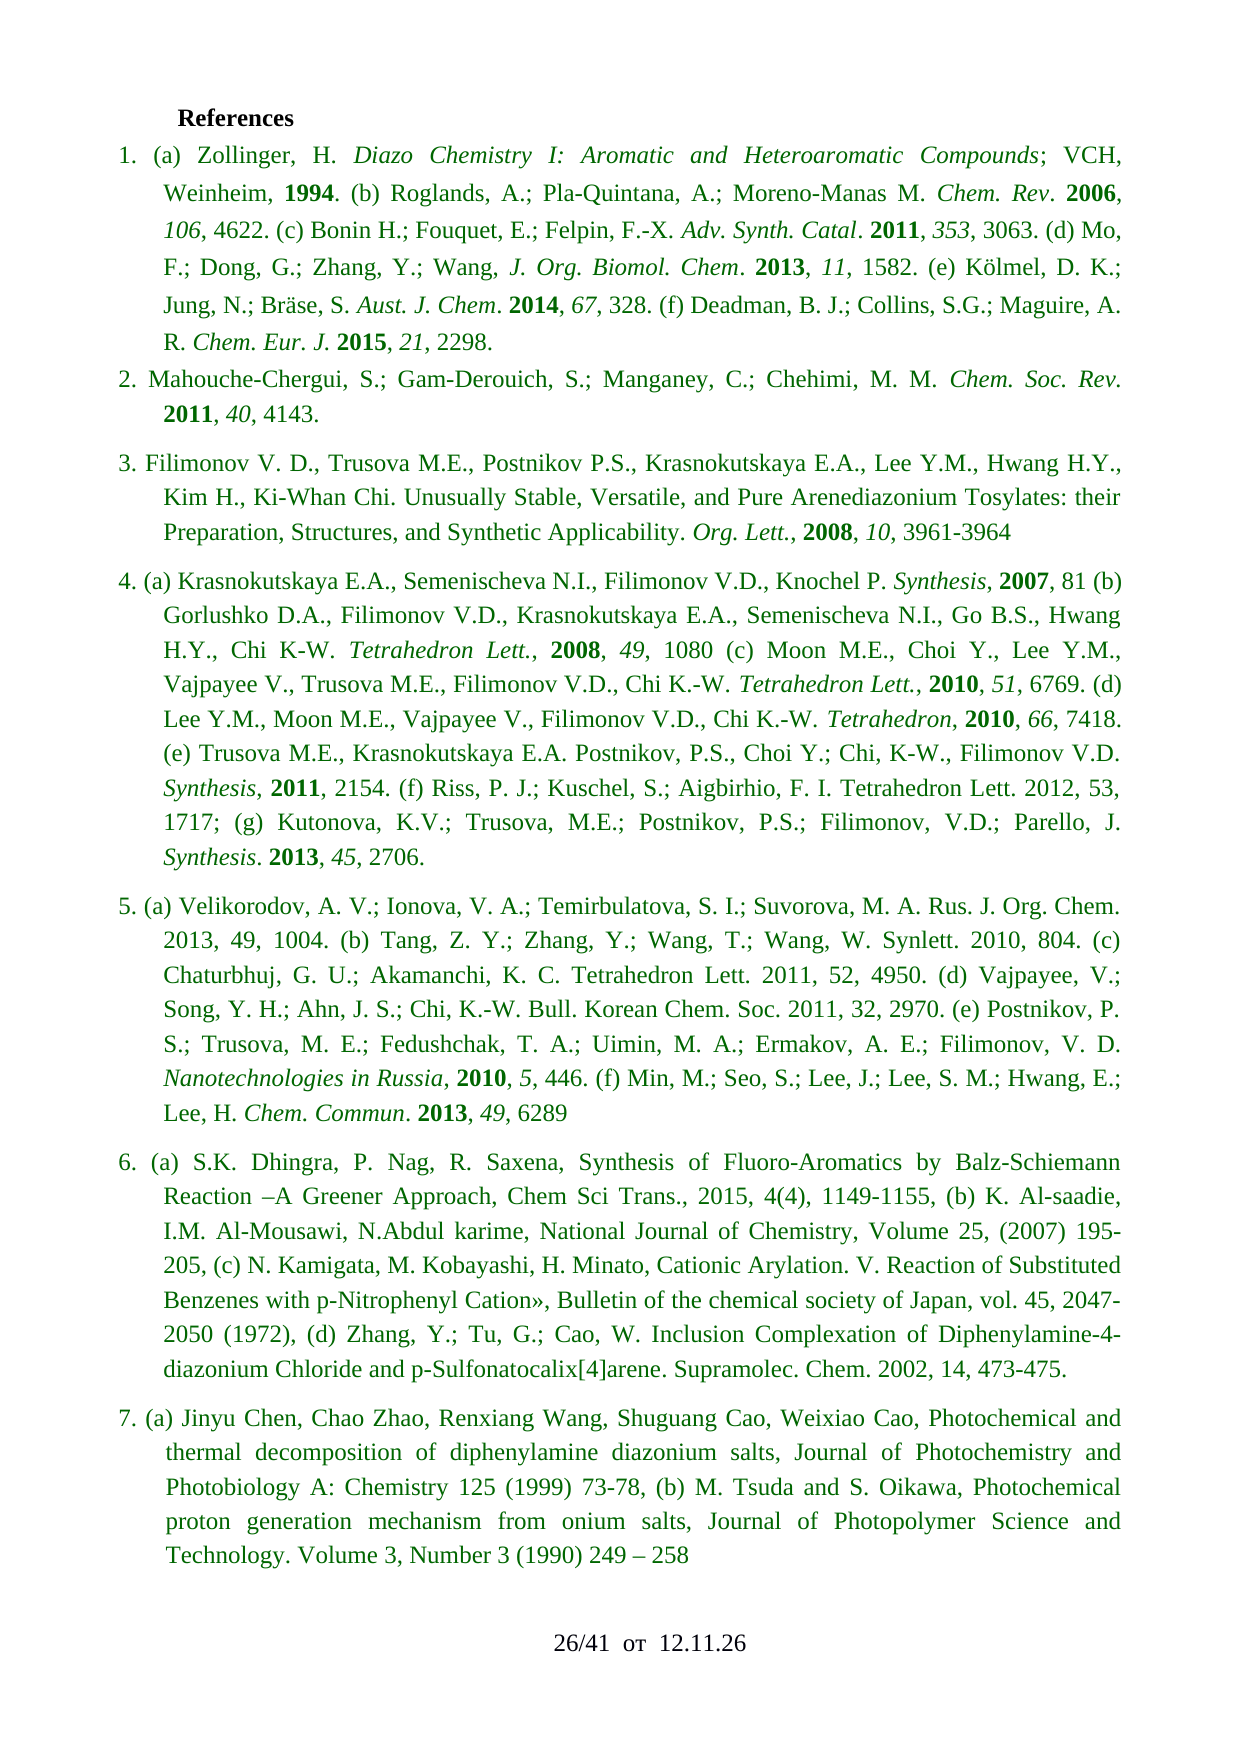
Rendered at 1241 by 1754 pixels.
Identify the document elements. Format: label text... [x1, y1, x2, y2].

list 3. Filimonov V. D., Trusova M.E., Postnikov P.S., Krasnokutskaya E.A., Lee Y.M., Hwang H.Y., Kim H., Ki-Whan Chi. Unusually Stable, Versatile, and Pure Arenediazonium Tosylates: their Preparation, Structures, and Synthetic Applicability. Org. Lett., 2008, 10, 3961-3964 [118, 448, 1122, 546]
text 7. (a) Jinyu Chen, Chao Zhao, Renxiang Wang, Shuguang Cao, Weixiao Cao, Photochemical and thermal decomposition of diphenylamine diazonium salts, Journal of Photochemistry and Photobiology A: Chemistry 125 (1999) 73-78, (b) M. Tsuda and S. Oikawa, Photochemical proton generation mechanism from onium salts, Journal of Photopolymer Science and Technology. Volume 3, Number 3 (1990) 249 – 258 [118, 1403, 1122, 1569]
list 2. Mahouche-Chergui, S.; Gam-Derouich, S.; Manganey, C.; Chehimi, M. M. Chem. Soc. Rev. 2011, 40, 4143. [118, 364, 1122, 428]
list 5. (a) Velikorodov, A. V.; Ionova, V. A.; Temirbulatova, S. I.; Suvorova, M. A. Rus. J. Org. Chem. 2013, 49, 1004. (b) Tang, Z. Y.; Zhang, Y.; Wang, T.; Wang, W. Synlett. 2010, 804. (c) Chaturbhuj, G. U.; Akamanchi, K. C. Tetrahedron Lett. 2011, 52, 4950. (d) Vajpayee, V.; Song, Y. H.; Ahn, J. S.; Chi, K.-W. Bull. Korean Chem. Soc. 2011, 32, 2970. (e) Postnikov, P. S.; Trusova, M. E.; Fedushchak, T. A.; Uimin, M. A.; Ermakov, A. E.; Filimonov, V. D. Nanotechnologies in Russia, 2010, 5, 446. (f) Min, M.; Seo, S.; Lee, J.; Lee, S. M.; Hwang, E.; Lee, H. Chem. Commun. 2013, 49, 6289 [118, 891, 1122, 1126]
list 1. (a) Zollinger, H. Diazo Chemistry I: Aromatic and Heteroaromatic Compounds; VCH, Weinheim, 1994. (b) Roglands, A.; Pla-Quintana, A.; Moreno-Manas M. Chem. Rev. 2006, 106, 4622. (c) Bonin H.; Fouquet, E.; Felpin, F.-X. Adv. Synth. Catal. 2011, 353, 3063. (d) Mo, F.; Dong, G.; Zhang, Y.; Wang, J. Org. Biomol. Chem. 2013, 11, 1582. (e) Kölmel, D. K.; Jung, N.; Bräse, S. Aust. J. Chem. 2014, 67, 328. (f) Deadman, B. J.; Collins, S.G.; Maguire, A. R. Chem. Eur. J. 2015, 21, 2298. [118, 141, 1122, 356]
subtitle References [118, 103, 1122, 132]
list 4. (a) Krasnokutskaya E.A., Semenischeva N.I., Filimonov V.D., Knochel P. Synthesis, 2007, 81 (b) Gorlushko D.A., Filimonov V.D., Krasnokutskaya E.A., Semenischeva N.I., Go B.S., Hwang H.Y., Chi K-W. Tetrahedron Lett., 2008, 49, 1080 (c) Moon M.E., Choi Y., Lee Y.M., Vajpayee V., Trusova M.E., Filimonov V.D., Chi K.-W. Tetrahedron Lett., 2010, 51, 6769. (d) Lee Y.M., Moon M.E., Vajpayee V., Filimonov V.D., Chi K.-W. Tetrahedron, 2010, 66, 7418. (e) Trusova M.E., Krasnokutskaya E.A. Postnikov, P.S., Choi Y.; Chi, K-W., Filimonov V.D. Synthesis, 2011, 2154. (f) Riss, P. J.; Kuschel, S.; Aigbirhio, F. I. Tetrahedron Lett. 2012, 53, 1717; (g) Kutonova, K.V.; Trusova, M.E.; Postnikov, P.S.; Filimonov, V.D.; Parello, J. Synthesis. 2013, 45, 2706. [118, 566, 1122, 871]
list 6. (a) S.K. Dhingra, P. Nag, R. Saxena, Synthesis of Fluoro-Aromatics by Balz-Schiemann Reaction –A Greener Approach, Chem Sci Trans., 2015, 4(4), 1149-1155, (b) K. Al-saadie, I.M. Al-Mousawi, N.Abdul karime, National Journal of Chemistry, Volume 25, (2007) 195-205, (c) N. Kamigata, M. Kobayashi, H. Minato, Cationic Arylation. V. Reaction of Substituted Benzenes with p-Nitrophenyl Cation», Bulletin of the chemical society of Japan, vol. 45, 2047-2050 (1972), (d) Zhang, Y.; Tu, G.; Cao, W. Inclusion Complexation of Diphenylamine-4-diazonium Chloride and p-Sulfonatocalix[4]arene. Supramolec. Chem. 2002, 14, 473-475. [118, 1147, 1122, 1382]
